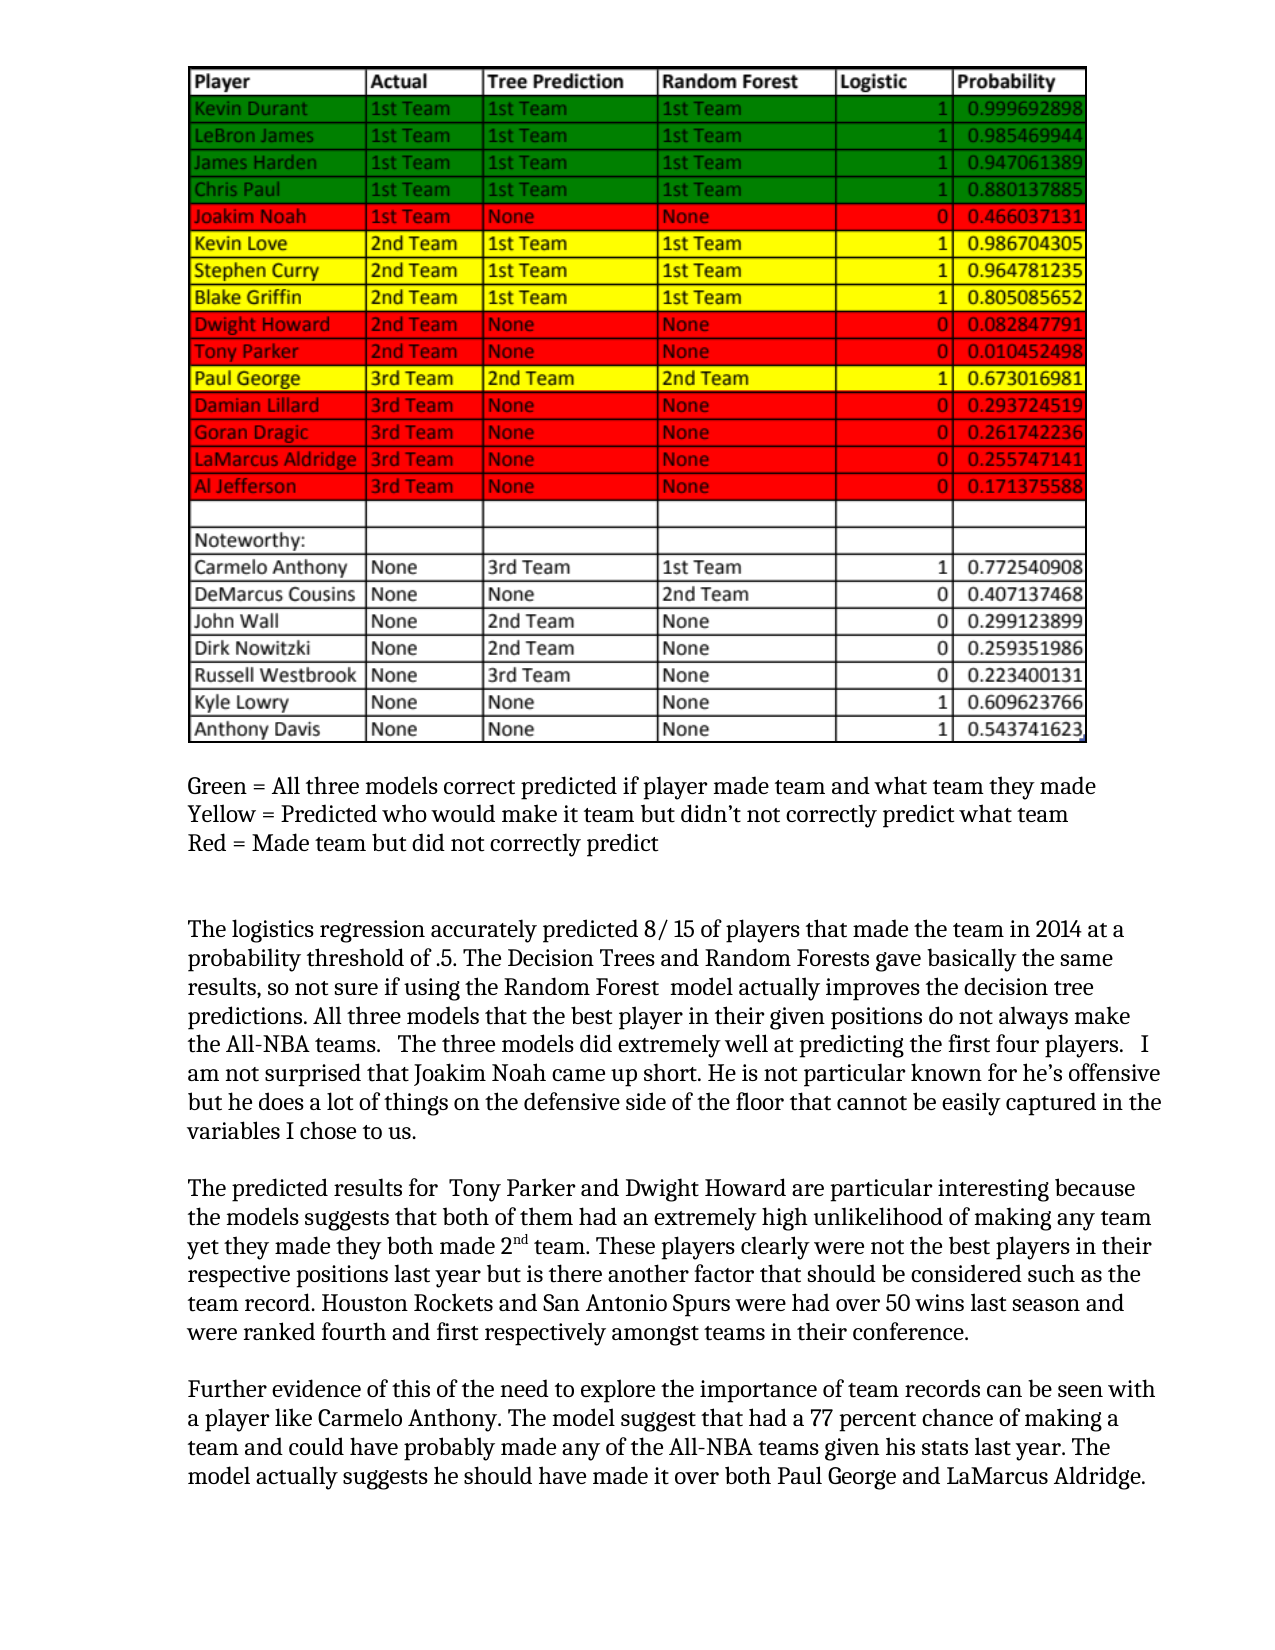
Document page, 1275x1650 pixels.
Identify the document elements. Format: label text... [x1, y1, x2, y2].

text Red = Made team but did not correctly predict [187, 829, 1162, 858]
text The logistics regression accurately predicted 8/ 15 of players that made the team in 2014 at a probability threshold of .5. The Decision Trees and Random Forests gave basically the same results, so not sure if using the Random Forest model actually improves the decision tree predictions. All three models that the best player in their given positions do not always make the All-NBA teams. The three models did extremely well at predicting the first four players. I am not surprised that Joakim Noah came up short. He is not particular known for he’s offensive but he does a lot of things on the defensive side of the floor that cannot be easily captured in the variables I chose to us. [187, 915, 1162, 1145]
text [187, 1375, 1162, 1490]
text Green = All three models correct predicted if player made team and what team they made [187, 772, 1162, 800]
text The predicted results for Tony Parker and Dwight Howard are particular interesting because the models suggests that both of them had an extremely high unlikelihood of making any team yet they made they both made 2nd team. These players clearly were not the best players in their respective positions last year but is there another factor that should be considered such as the team record. Houston Rockets and San Antonio Spurs were had over 50 wins last season and were ranked fourth and first respectively amongst teams in their conference. [187, 1174, 1162, 1347]
text Yellow = Predicted who would make it team but didn’t not correctly predict what team [187, 800, 1162, 829]
